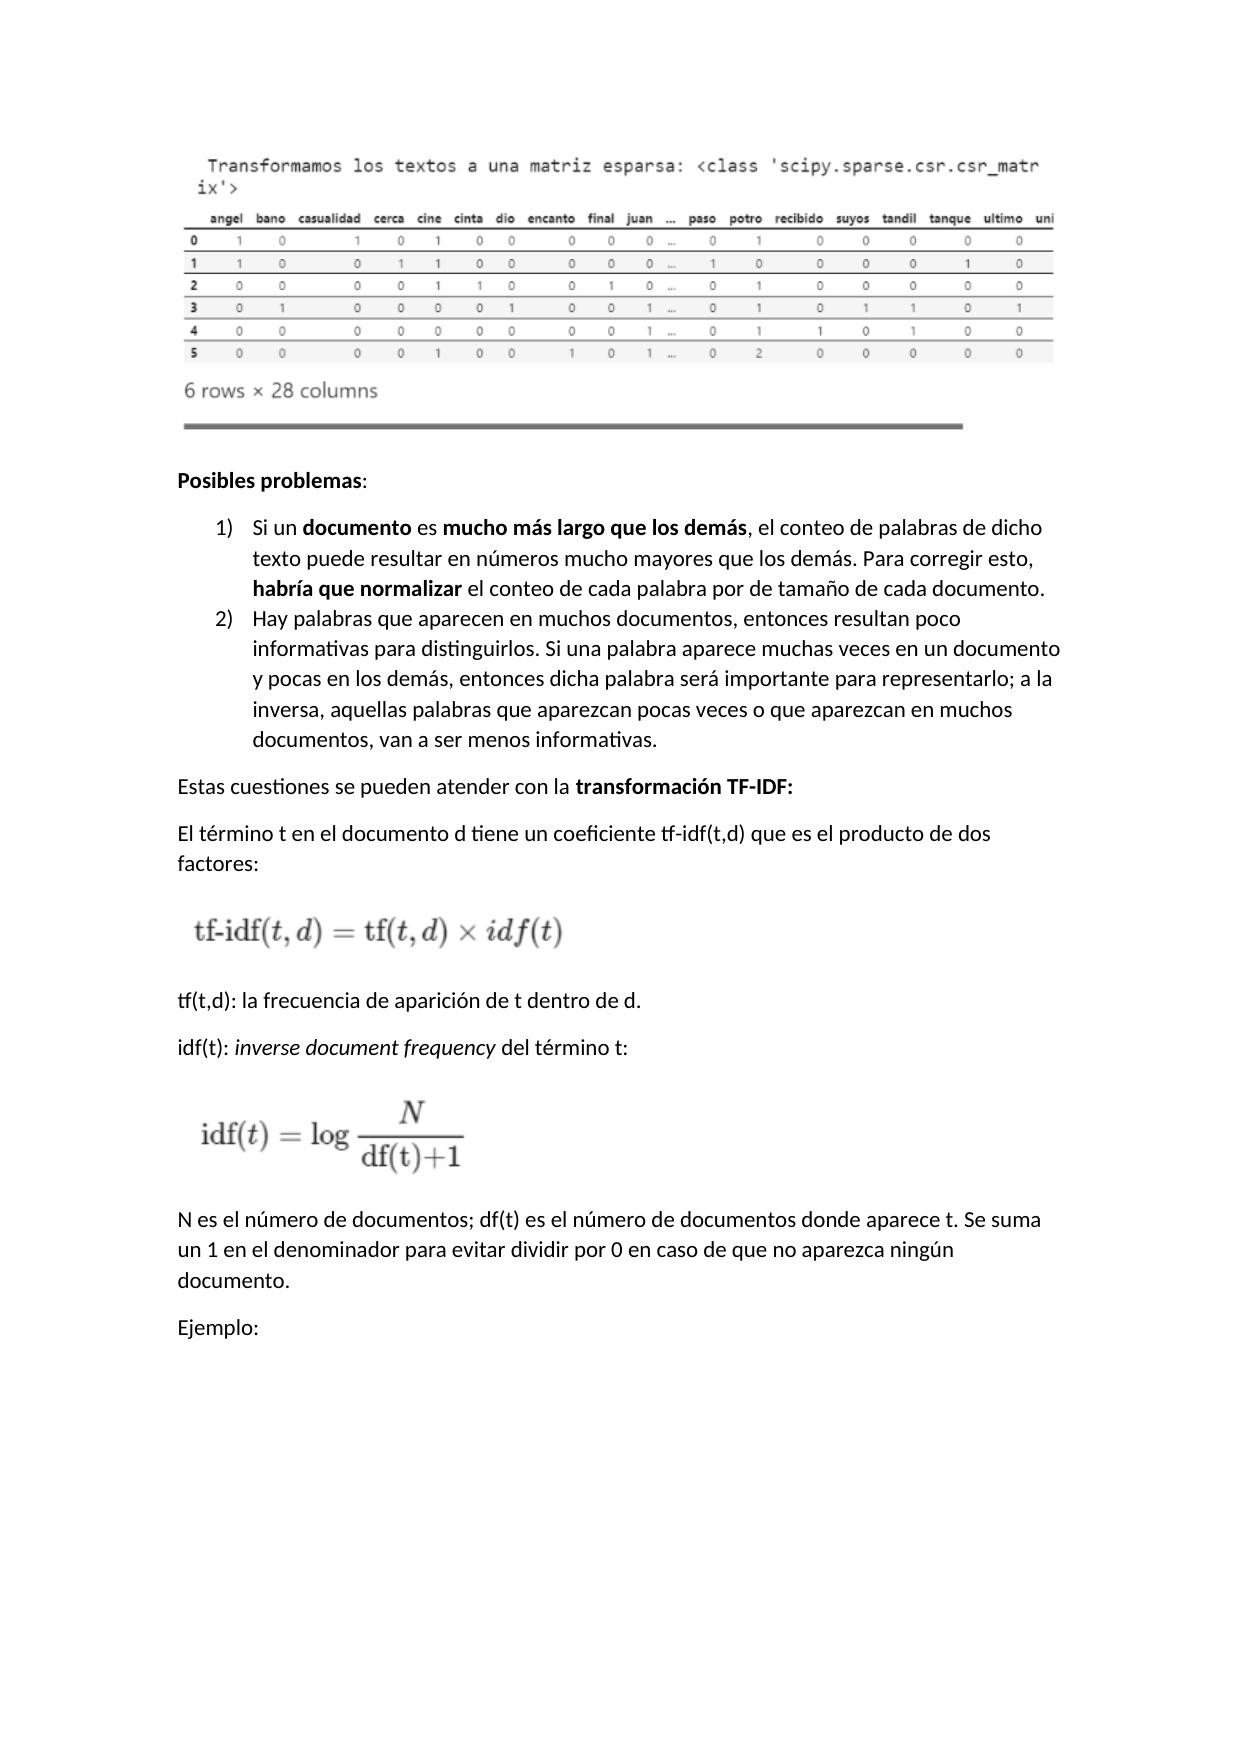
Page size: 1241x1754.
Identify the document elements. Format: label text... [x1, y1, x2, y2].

text Posibles problemas: [177, 467, 1063, 495]
list Hay palabras que aparecen en muchos documentos, entonces resultan poco informativas para distinguirlos. Si una palabra aparece muchas veces en un documento y pocas en los demás, entonces dicha palabra será importante para representarlo; a la inversa, aquellas palabras que aparezcan pocas veces o que aparezcan en muchos documentos, van a ser menos informativas. [215, 604, 1063, 753]
text Estas cuestiones se pueden atender con la transformación TF-IDF: [177, 772, 1063, 800]
text N es el número de documentos; df(t) es el número de documentos donde aparece t. Se suma un 1 en el denominador para evitar dividir por 0 en caso de que no aparezca ningún documento. [177, 1205, 1063, 1294]
list Si un documento es mucho más largo que los demás, el conteo de palabras de dicho texto puede resultar en números mucho mayores que los demás. Para corregir esto, habría que normalizar el conteo de cada palabra por de tamaño de cada documento. [215, 513, 1063, 602]
text Ejemplo: [177, 1313, 1063, 1341]
text El término t en el documento d tiene un coeficiente tf-idf(t,d) que es el producto de dos factores: [177, 819, 1063, 877]
text tf(t,d): la frecuencia de aparición de t dentro de d. [177, 987, 1063, 1014]
text idf(t): inverse document frequency del término t: [177, 1033, 1063, 1061]
picture [177, 147, 1063, 448]
picture [177, 895, 574, 968]
picture [177, 1080, 478, 1187]
